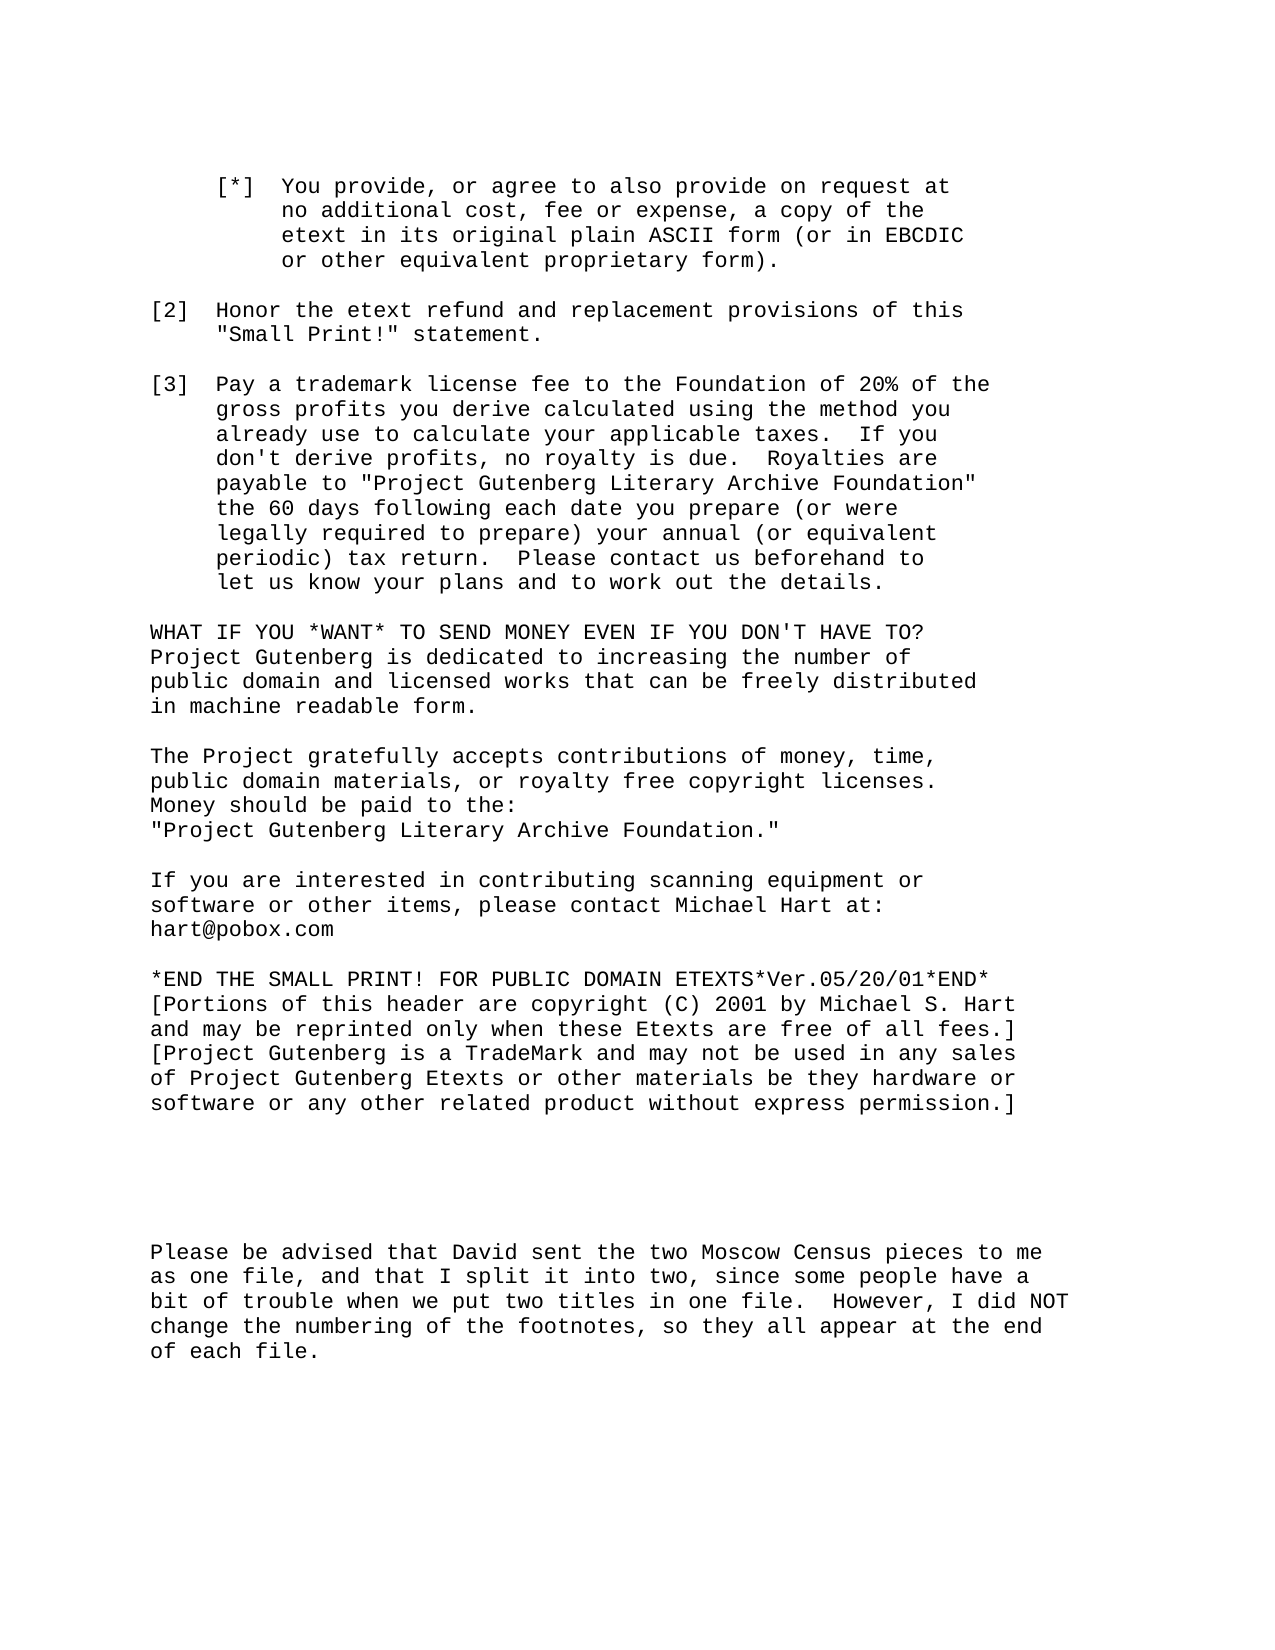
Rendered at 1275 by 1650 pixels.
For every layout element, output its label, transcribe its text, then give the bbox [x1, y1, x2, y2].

text public domain materials, or royalty free copyright licenses. [150, 770, 1125, 794]
text payable to "Project Gutenberg Literary Archive Foundation" [150, 472, 1125, 497]
text periodic) tax return. Please contact us beforehand to [150, 547, 1125, 571]
text If you are interested in contributing scanning equipment or [150, 869, 1125, 894]
text let us know your plans and to work out the details. [150, 571, 1125, 596]
text bit of trouble when we put two titles in one file. However, I did NOT [150, 1290, 1125, 1315]
text Project Gutenberg is dedicated to increasing the number of [150, 646, 1125, 671]
text gross profits you derive calculated using the method you [150, 398, 1125, 423]
text WHAT IF YOU *WANT* TO SEND MONEY EVEN IF YOU DON'T HAVE TO? [150, 621, 1125, 646]
text already use to calculate your applicable taxes. If you [150, 423, 1125, 447]
text in machine readable form. [150, 695, 1125, 720]
text *END THE SMALL PRINT! FOR PUBLIC DOMAIN ETEXTS*Ver.05/20/01*END* [150, 968, 1125, 993]
text public domain and licensed works that can be freely distributed [150, 671, 1125, 695]
text hart@pobox.com [150, 918, 1125, 943]
text don't derive profits, no royalty is due. Royalties are [150, 447, 1125, 472]
text of each file. [150, 1340, 1125, 1365]
text [3] Pay a trademark license fee to the Foundation of 20% of the [150, 373, 1125, 398]
text and may be reprinted only when these Etexts are free of all fees.] [150, 1018, 1125, 1042]
text [*] You provide, or agree to also provide on request at [150, 175, 1125, 199]
text "Project Gutenberg Literary Archive Foundation." [150, 819, 1125, 844]
text the 60 days following each date you prepare (or were [150, 497, 1125, 522]
text The Project gratefully accepts contributions of money, time, [150, 745, 1125, 770]
text [Portions of this header are copyright (C) 2001 by Michael S. Hart [150, 993, 1125, 1018]
text legally required to prepare) your annual (or equivalent [150, 522, 1125, 547]
text [Project Gutenberg is a TradeMark and may not be used in any sales [150, 1042, 1125, 1067]
text change the numbering of the footnotes, so they all appear at the end [150, 1315, 1125, 1340]
text or other equivalent proprietary form). [150, 249, 1125, 274]
text [2] Honor the etext refund and replacement provisions of this [150, 299, 1125, 323]
text software or other items, please contact Michael Hart at: [150, 894, 1125, 918]
text of Project Gutenberg Etexts or other materials be they hardware or [150, 1067, 1125, 1092]
text Money should be paid to the: [150, 794, 1125, 819]
text etext in its original plain ASCII form (or in EBCDIC [150, 224, 1125, 249]
text software or any other related product without express permission.] [150, 1092, 1125, 1117]
text no additional cost, fee or expense, a copy of the [150, 199, 1125, 224]
text "Small Print!" statement. [150, 323, 1125, 348]
text as one file, and that I split it into two, since some people have a [150, 1266, 1125, 1290]
text Please be advised that David sent the two Moscow Census pieces to me [150, 1241, 1125, 1266]
